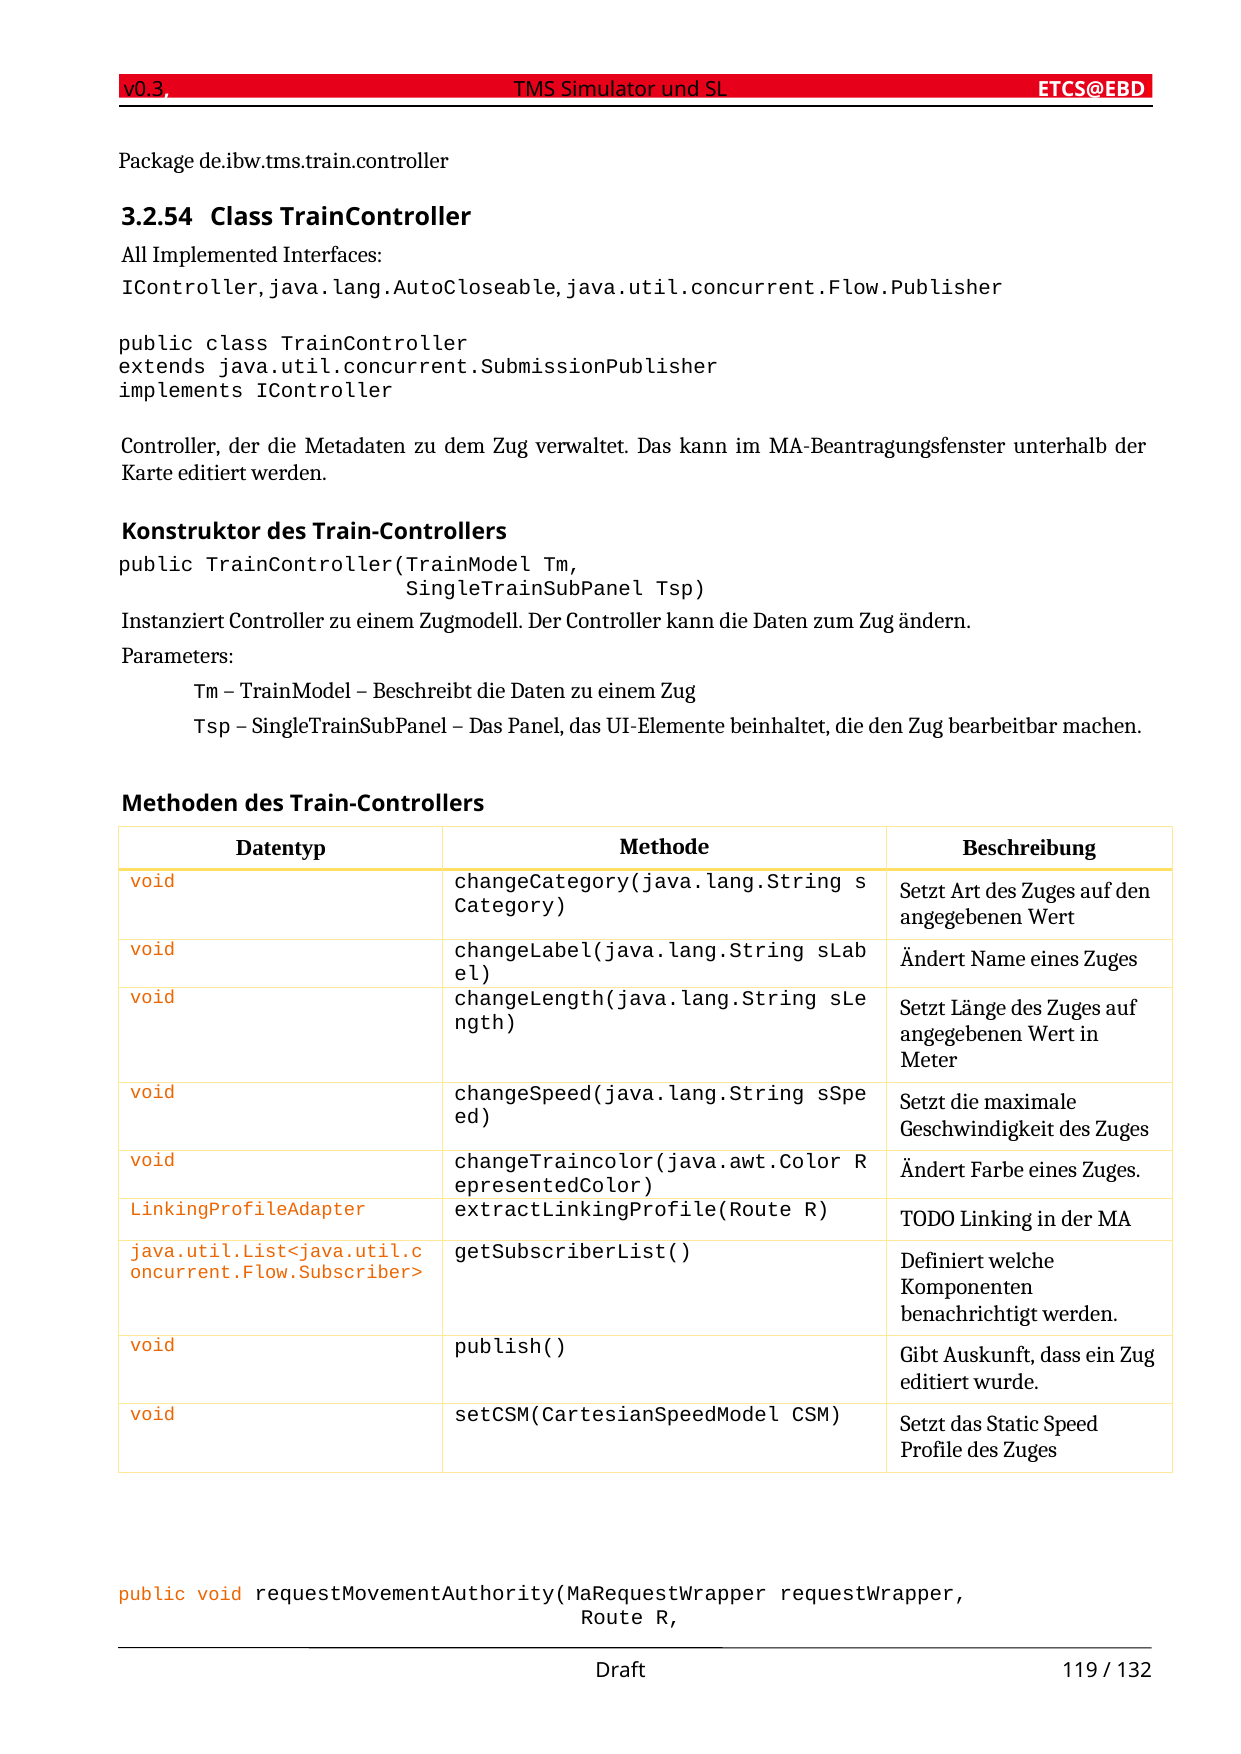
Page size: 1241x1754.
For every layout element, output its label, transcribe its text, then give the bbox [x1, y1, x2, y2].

text Controller, der die Metadaten zu dem Zug verwaltet. Das kann im MA-Beantragungsfenster unterhalb der Karte editiert werden. [121, 433, 1149, 486]
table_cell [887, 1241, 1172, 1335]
subtitle Class TrainController [121, 199, 1149, 233]
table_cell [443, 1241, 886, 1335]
text Tsp – SingleTrainSubPanel – Das Panel, das UI-Elemente beinhaltet, die den Zug bearbeitbar machen. [193, 713, 1149, 739]
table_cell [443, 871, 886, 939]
text public void requestMovementAuthority​(MaRequestWrapper requestWrapper, [118, 1583, 1152, 1607]
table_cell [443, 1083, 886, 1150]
text Package de.ibw.tms.train.controller [118, 148, 1152, 174]
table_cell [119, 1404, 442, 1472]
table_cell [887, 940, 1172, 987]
subtitle Konstruktor des Train-Controllers [121, 515, 1149, 546]
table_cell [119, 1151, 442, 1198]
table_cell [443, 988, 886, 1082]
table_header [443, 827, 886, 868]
subtitle Methoden des Train-Controllers [121, 787, 1149, 818]
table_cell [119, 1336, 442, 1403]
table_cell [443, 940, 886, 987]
text Parameters: [121, 643, 1149, 669]
text public TrainController​(TrainModel Tm, [118, 554, 1152, 578]
text IController, java.lang.AutoCloseable, java.util.concurrent.Flow.Publisher [121, 274, 1149, 301]
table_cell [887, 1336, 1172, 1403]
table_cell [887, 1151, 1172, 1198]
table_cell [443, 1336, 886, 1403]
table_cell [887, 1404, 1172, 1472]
text Tm – TrainModel – Beschreibt die Daten zu einem Zug [193, 677, 1149, 704]
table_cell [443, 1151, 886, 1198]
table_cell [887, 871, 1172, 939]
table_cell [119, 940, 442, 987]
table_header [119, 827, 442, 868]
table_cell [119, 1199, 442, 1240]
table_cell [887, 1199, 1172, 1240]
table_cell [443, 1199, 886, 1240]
text extends java.util.concurrent.SubmissionPublisher [118, 357, 1152, 380]
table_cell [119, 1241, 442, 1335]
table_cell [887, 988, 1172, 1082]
text implements IController [118, 380, 1152, 404]
text Route R, [118, 1607, 1152, 1630]
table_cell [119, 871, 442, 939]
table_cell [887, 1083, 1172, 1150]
text All Implemented Interfaces: [121, 241, 1152, 268]
text Instanziert Controller zu einem Zugmodell. Der Controller kann die Daten zum Zug ändern. [121, 608, 1149, 634]
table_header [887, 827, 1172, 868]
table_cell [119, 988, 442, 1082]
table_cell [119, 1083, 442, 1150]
text SingleTrainSubPanel Tsp) [118, 578, 1152, 602]
text public class TrainController [118, 333, 1152, 357]
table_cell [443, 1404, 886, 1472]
